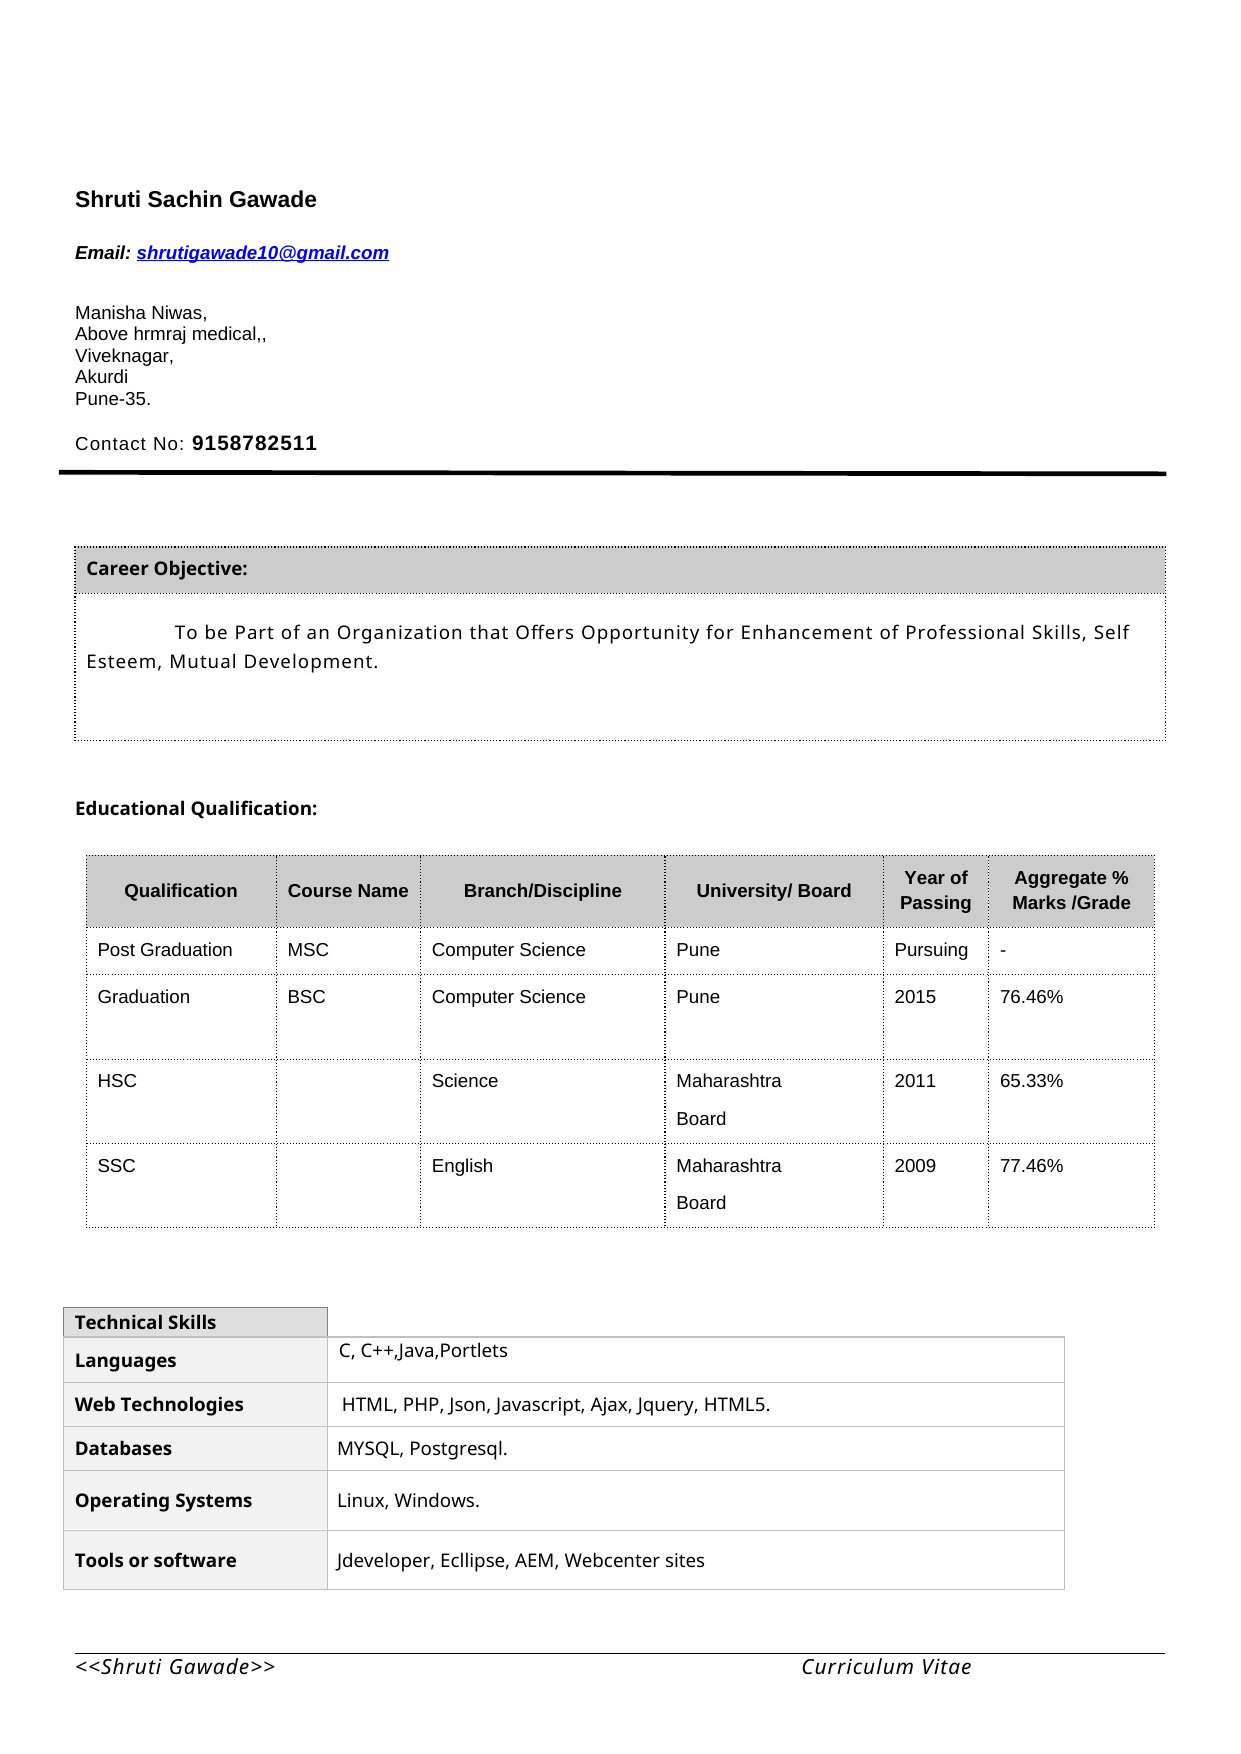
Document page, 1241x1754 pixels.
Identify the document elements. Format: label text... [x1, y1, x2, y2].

table_cell [276, 1059, 420, 1143]
table_cell Web Technologies [64, 1383, 327, 1426]
table_cell BSC [276, 974, 420, 1058]
table_cell [276, 1143, 420, 1227]
text Akurdi [75, 366, 1165, 388]
text Educational Qualification: [75, 795, 1165, 820]
table_cell MYSQL, Postgresql. [328, 1427, 1064, 1470]
table_cell Pune [665, 927, 883, 974]
table_cell 76.46% [989, 974, 1154, 1058]
table_header Year of Passing [883, 855, 988, 927]
table_cell Linux, Windows. [328, 1471, 1064, 1529]
table_header Course Name [276, 855, 420, 927]
table_header University/ Board [665, 855, 883, 927]
table_cell Graduation [86, 974, 276, 1058]
table_cell MSC [276, 927, 420, 974]
table_cell Operating Systems [64, 1471, 327, 1529]
table_cell 65.33% [989, 1059, 1154, 1143]
text Email: shrutigawade10@gmail.com [75, 242, 1165, 263]
table_header Branch/Discipline [420, 855, 665, 927]
text Viveknagar, [75, 344, 1165, 366]
table_cell Post Graduation [86, 927, 276, 974]
table_cell 2011 [883, 1059, 988, 1143]
table_cell SSC [86, 1143, 276, 1227]
text Shruti Sachin Gawade [75, 186, 1165, 213]
table_cell Pursuing [883, 927, 988, 974]
table_cell Science [420, 1059, 665, 1143]
table_cell Computer Science [420, 927, 665, 974]
text Manisha Niwas, [75, 301, 1165, 323]
table_cell - [989, 927, 1154, 974]
table_cell Maharashtra Board [665, 1059, 883, 1143]
table_cell Databases [64, 1427, 327, 1470]
table_cell Tools or software [64, 1531, 327, 1589]
table_header Career Objective: [75, 546, 1165, 593]
table_cell To be Part of an Organization that Offers Opportunity for Enhancement of Professional Skills, Self Esteem, Mutual Development. [75, 593, 1165, 740]
table_cell HTML, PHP, Json, Javascript, Ajax, Jquery, HTML5. [328, 1383, 1064, 1426]
text Contact No: 9158782511 [75, 432, 1165, 455]
table_cell 2009 [883, 1143, 988, 1227]
table_cell Computer Science [420, 974, 665, 1058]
table_cell Maharashtra Board [665, 1143, 883, 1227]
table_cell English [420, 1143, 665, 1227]
table_cell 77.46% [989, 1143, 1154, 1227]
table_header Technical Skills [64, 1308, 327, 1336]
text Pune-35. [75, 388, 1165, 409]
table_cell HSC [86, 1059, 276, 1143]
table_cell Pune [665, 974, 883, 1058]
table_cell Languages [64, 1338, 327, 1382]
table_header Qualification [86, 855, 276, 927]
table_header Aggregate % Marks /Grade [989, 855, 1154, 927]
table_cell 2015 [883, 974, 988, 1058]
text Above hrmraj medical,, [75, 323, 1165, 344]
table_cell Jdeveloper, Ecllipse, AEM, Webcenter sites [328, 1531, 1064, 1589]
table_cell C, C++,Java,Portlets [328, 1338, 1064, 1382]
